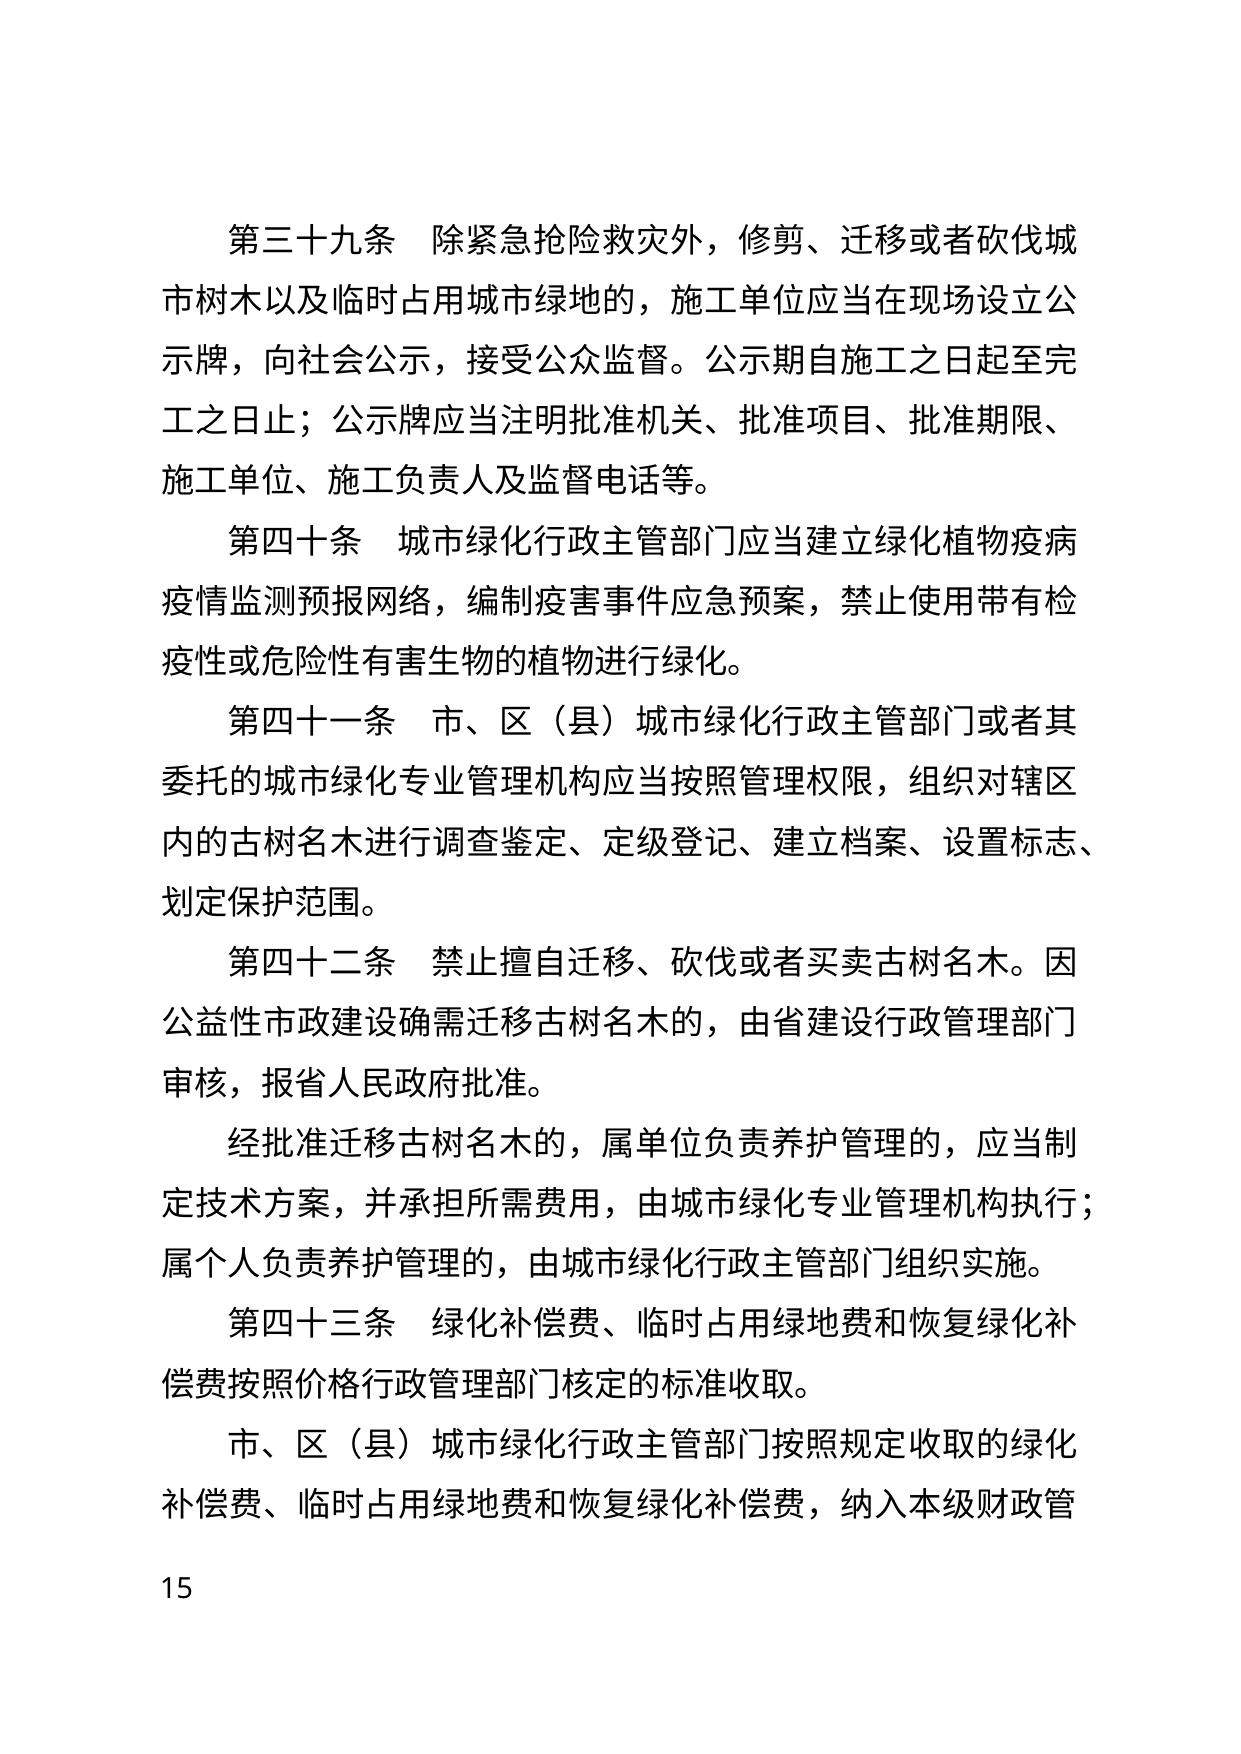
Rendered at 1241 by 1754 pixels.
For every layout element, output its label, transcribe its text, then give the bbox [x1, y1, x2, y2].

text 第四十二条 禁止擅自迁移、砍伐或者买卖古树名木。因公益性市政建设确需迁移古树名木的，由省建设行政管理部门审核，报省人民政府批准。 [161, 936, 1079, 1104]
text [161, 1418, 1079, 1526]
text 经批准迁移古树名木的，属单位负责养护管理的，应当制定技术方案，并承担所需费用，由城市绿化专业管理机构执行；属个人负责养护管理的，由城市绿化行政主管部门组织实施。 [161, 1117, 1079, 1285]
text 第四十条 城市绿化行政主管部门应当建立绿化植物疫病疫情监测预报网络，编制疫害事件应急预案，禁止使用带有检疫性或危险性有害生物的植物进行绿化。 [161, 514, 1079, 683]
text 第四十三条 绿化补偿费、临时占用绿地费和恢复绿化补偿费按照价格行政管理部门核定的标准收取。 [161, 1297, 1079, 1406]
text 第四十一条 市、区（县）城市绿化行政主管部门或者其委托的城市绿化专业管理机构应当按照管理权限，组织对辖区内的古树名木进行调查鉴定、定级登记、建立档案、设置标志、划定保护范围。 [161, 695, 1079, 924]
text 第三十九条 除紧急抢险救灾外，修剪、迁移或者砍伐城市树木以及临时占用城市绿地的，施工单位应当在现场设立公示牌，向社会公示，接受公众监督。公示期自施工之日起至完工之日止；公示牌应当注明批准机关、批准项目、批准期限、施工单位、施工负责人及监督电话等。 [161, 213, 1079, 502]
